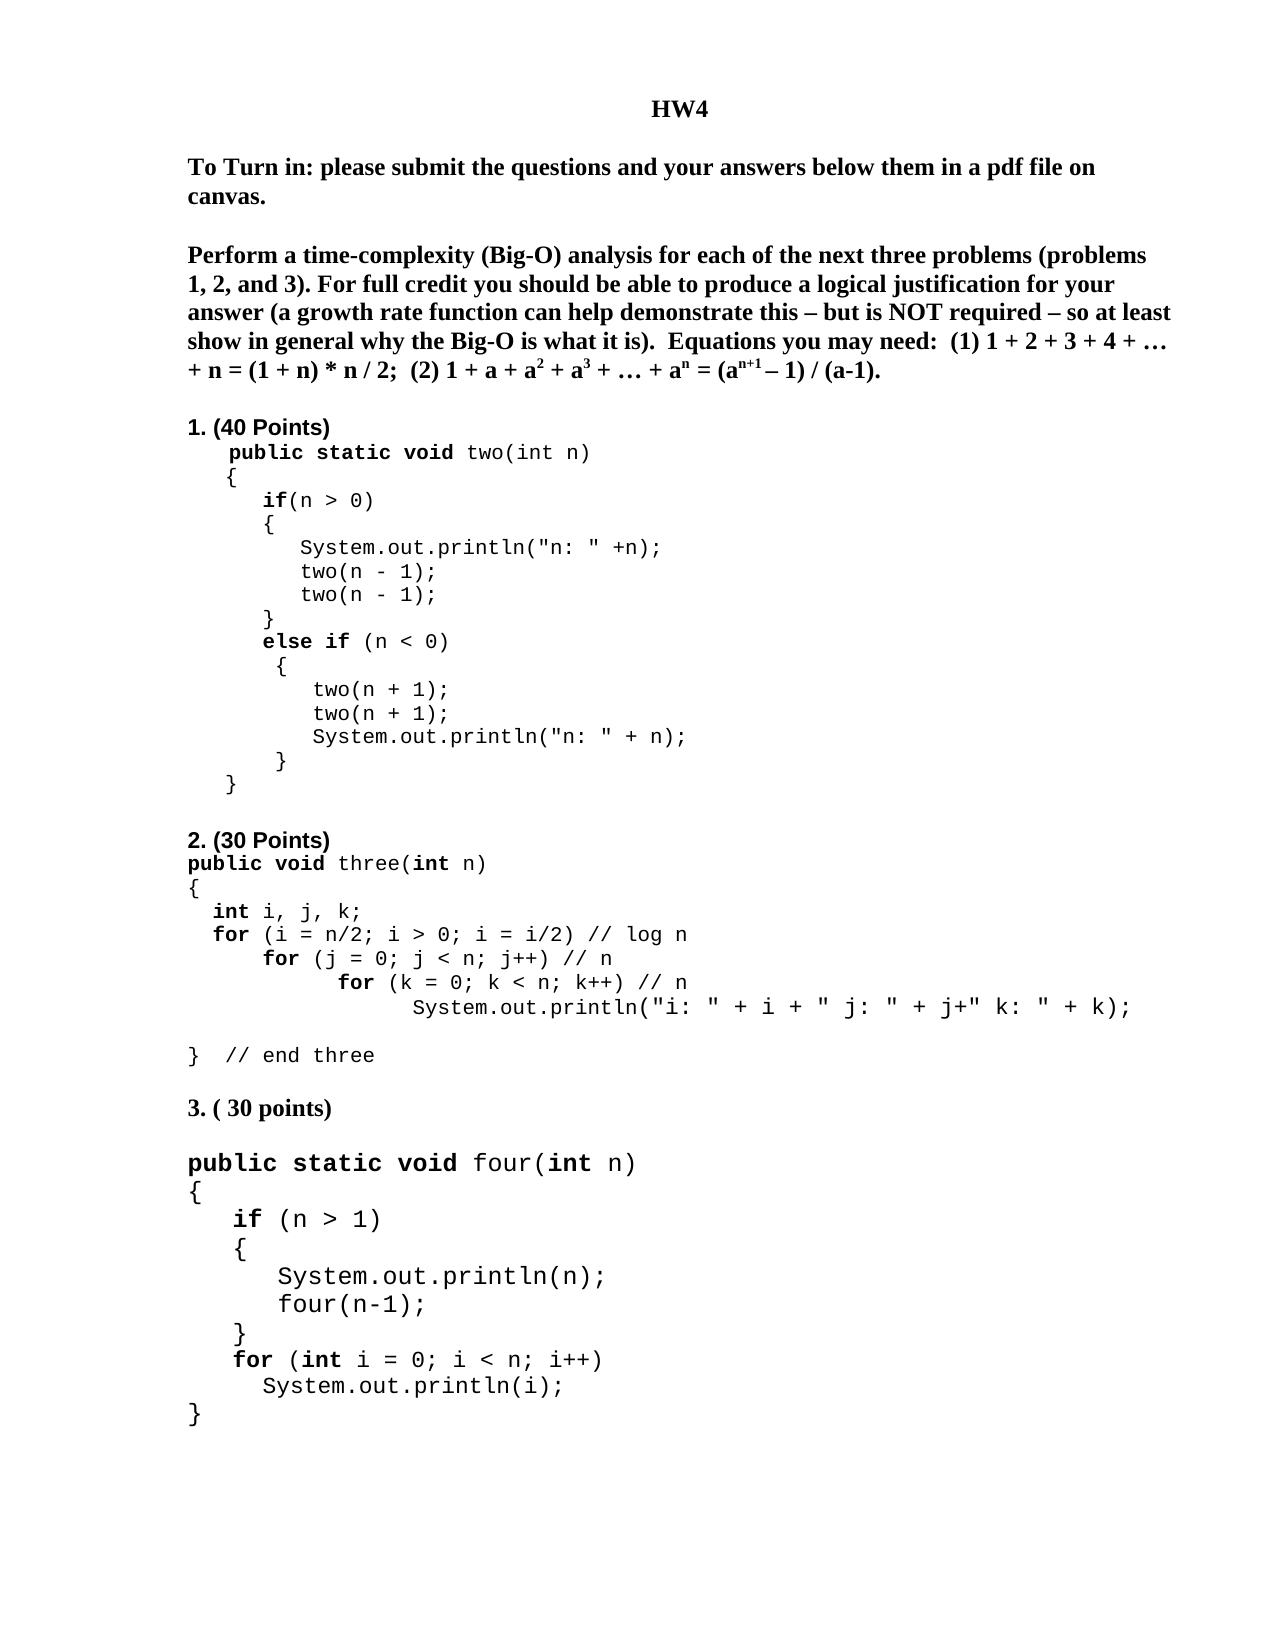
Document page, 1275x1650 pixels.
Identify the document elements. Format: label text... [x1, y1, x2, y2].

text 2. (30 Points) public void three(int n) [187, 827, 1172, 877]
text if (n > 1) [187, 1207, 1172, 1235]
text System.out.println("i: " + i + " j: " + j+" k: " + k); [187, 995, 1172, 1021]
text HW4 [187, 94, 1172, 122]
text System.out.println(i); [187, 1374, 1172, 1400]
text } // end three [187, 1045, 1172, 1093]
text 3. ( 30 points) [187, 1093, 1172, 1121]
text { int i, j, k; [187, 877, 1172, 924]
text 1. (40 Points) public static void two(int n) { if(n > 0) { System.out.println("n: " +n); two(n - 1); two(n - 1); } else if (n < 0) { two(n + 1); two(n + 1); System.out.println(″n: ″ + n); } } [187, 414, 1172, 797]
text for (int i = 0; i < n; i++) [187, 1348, 1172, 1374]
text four(n-1); } [187, 1292, 1172, 1348]
text Perform a time-complexity (Big-O) analysis for each of the next three problems (problems 1, 2, and 3). For full credit you should be able to produce a logical justification for your answer (a growth rate function can help demonstrate this – but is NOT required – so at least show in general why the Big-O is what it is). Equations you may need: (1) 1 + 2 + 3 + 4 + …+ n = (1 + n) * n / 2; (2) 1 + a + a2 + a3 + … + an = (an+1 – 1) / (a-1). [187, 240, 1172, 384]
text System.out.println(n); [187, 1263, 1172, 1292]
text for (i = n/2; i > 0; i = i/2) // log n [187, 924, 1172, 948]
text for (k = 0; k < n; k++) // n [187, 972, 1172, 995]
text { [187, 1235, 1172, 1263]
text } [187, 1400, 1172, 1429]
text public static void four(int n) [187, 1150, 1172, 1178]
text for (j = 0; j < n; j++) // n [187, 948, 1172, 972]
text To Turn in: please submit the questions and your answers below them in a pdf file on canvas. [187, 152, 1172, 210]
text { [187, 1178, 1172, 1207]
